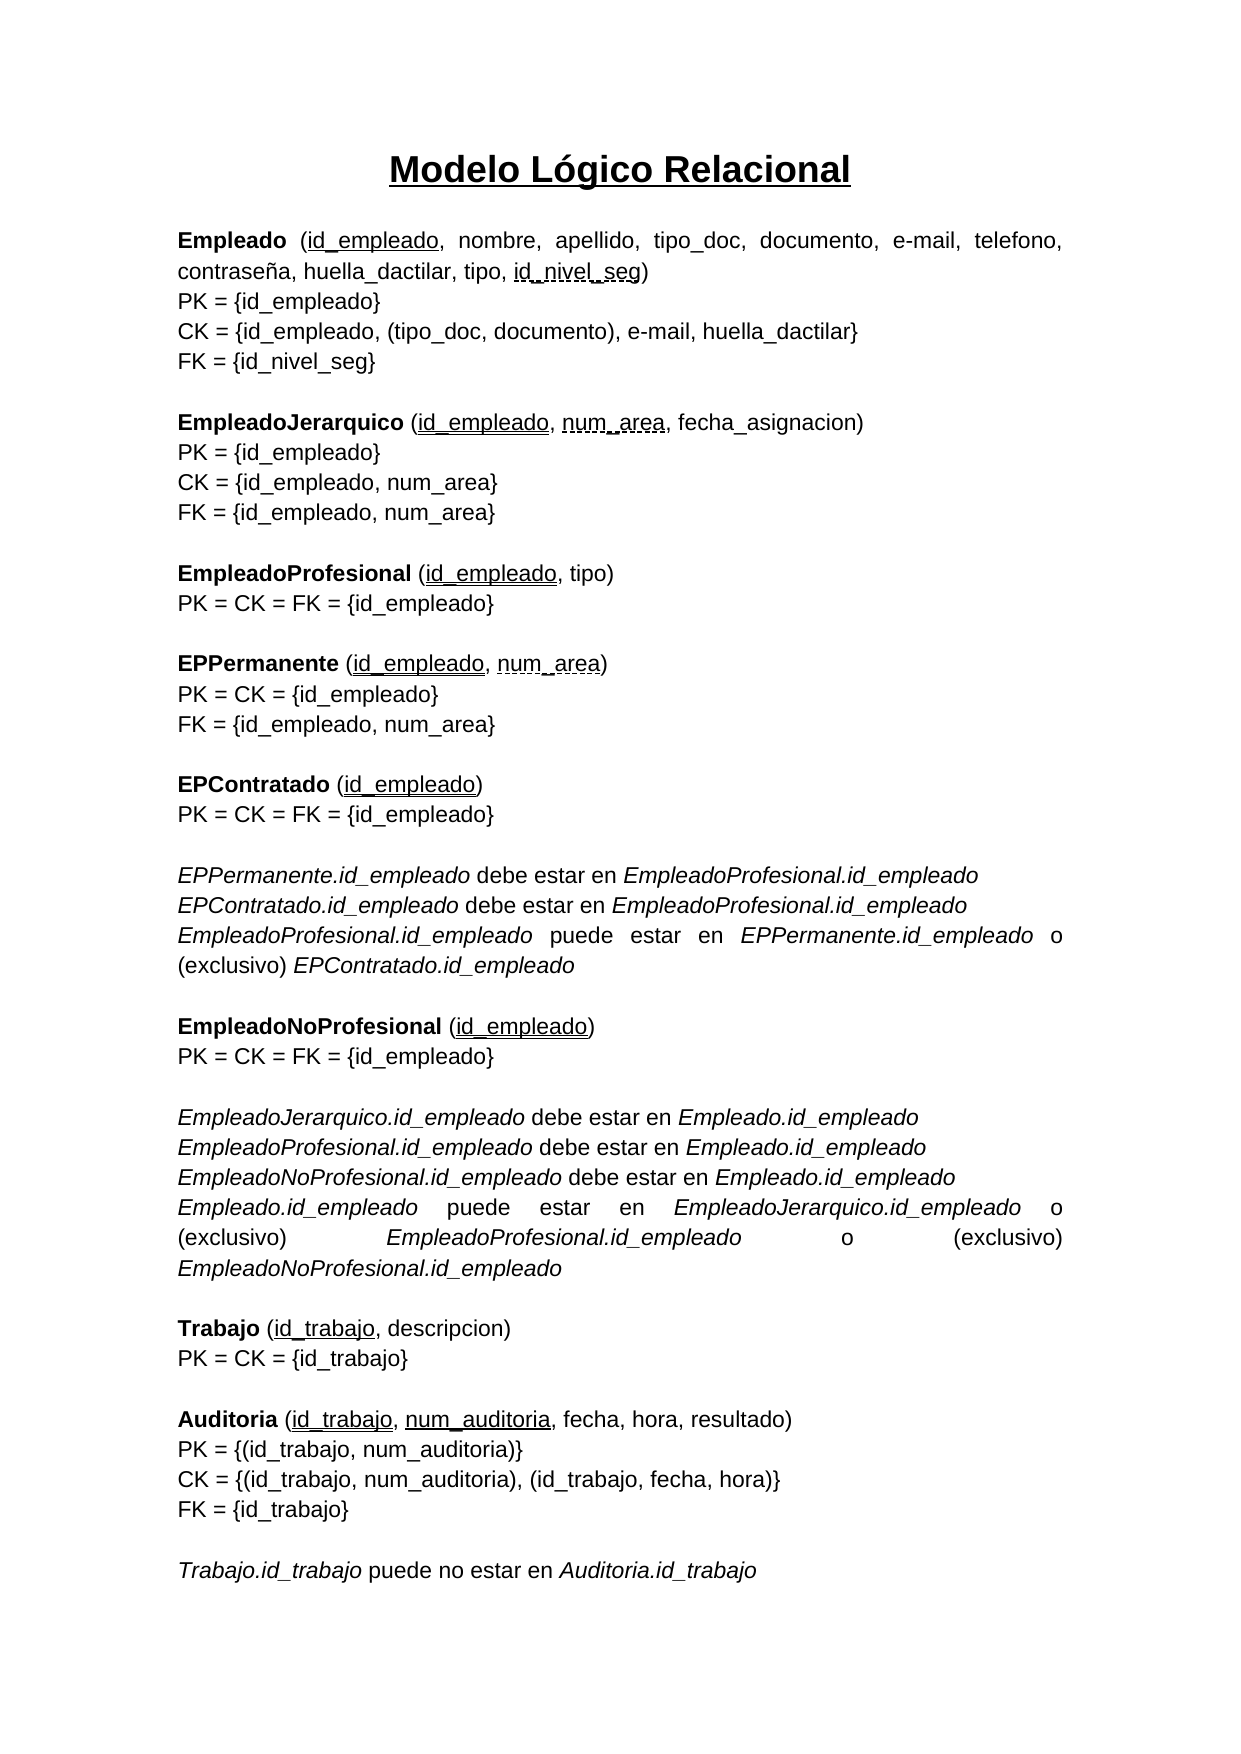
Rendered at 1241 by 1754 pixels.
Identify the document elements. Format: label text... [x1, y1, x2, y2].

text EmpleadoNoProfesional (id_empleado) [177, 1013, 1063, 1039]
text EmpleadoProfesional.id_empleado puede estar en EPPermanente.id_empleado o (exclusivo) EPContratado.id_empleado [177, 922, 1063, 979]
text Empleado.id_empleado puede estar en EmpleadoJerarquico.id_empleado o (exclusivo) EmpleadoProfesional.id_empleado o (exclusivo) EmpleadoNoProfesional.id_empleado [177, 1194, 1063, 1281]
text PK = CK = FK = {id_empleado} [177, 801, 1063, 828]
text EmpleadoProfesional (id_empleado, tipo) [177, 560, 1063, 586]
text EPPermanente.id_empleado debe estar en EmpleadoProfesional.id_empleado [177, 862, 1063, 888]
text Modelo Lógico Relacional [177, 148, 1063, 191]
text PK = {id_empleado} [177, 439, 1063, 465]
text EPContratado.id_empleado debe estar en EmpleadoProfesional.id_empleado [177, 892, 1063, 918]
text Trabajo (id_trabajo, descripcion) [177, 1315, 1063, 1341]
text PK = CK = {id_trabajo} [177, 1345, 1063, 1372]
text EmpleadoProfesional.id_empleado debe estar en Empleado.id_empleado [177, 1134, 1063, 1160]
text EmpleadoNoProfesional.id_empleado debe estar en Empleado.id_empleado [177, 1164, 1063, 1190]
text CK = {id_empleado, num_area} [177, 469, 1063, 496]
text PK = CK = FK = {id_empleado} [177, 1043, 1063, 1069]
text EmpleadoJerarquico (id_empleado, num_area, fecha_asignacion) [177, 409, 1063, 435]
text CK = {id_empleado, (tipo_doc, documento), e-mail, huella_dactilar} [177, 318, 1063, 344]
text Empleado (id_empleado, nombre, apellido, tipo_doc, documento, e-mail, telefono, contraseña, huella_dactilar, tipo, id_nivel_seg) [177, 227, 1063, 284]
text PK = {id_empleado} [177, 288, 1063, 314]
text FK = {id_trabajo} [177, 1496, 1063, 1523]
text PK = {(id_trabajo, num_auditoria)} [177, 1436, 1063, 1462]
text Trabajo.id_trabajo puede no estar en Auditoria.id_trabajo [177, 1557, 1063, 1583]
text EPPermanente (id_empleado, num_area) [177, 650, 1063, 677]
text FK = {id_empleado, num_area} [177, 711, 1063, 737]
text FK = {id_empleado, num_area} [177, 499, 1063, 526]
text PK = CK = FK = {id_empleado} [177, 590, 1063, 616]
text EmpleadoJerarquico.id_empleado debe estar en Empleado.id_empleado [177, 1103, 1063, 1130]
text FK = {id_nivel_seg} [177, 348, 1063, 375]
text EPContratado (id_empleado) [177, 771, 1063, 798]
text Auditoria (id_trabajo, num_auditoria, fecha, hora, resultado) [177, 1406, 1063, 1432]
text PK = CK = {id_empleado} [177, 681, 1063, 707]
text CK = {(id_trabajo, num_auditoria), (id_trabajo, fecha, hora)} [177, 1466, 1063, 1492]
